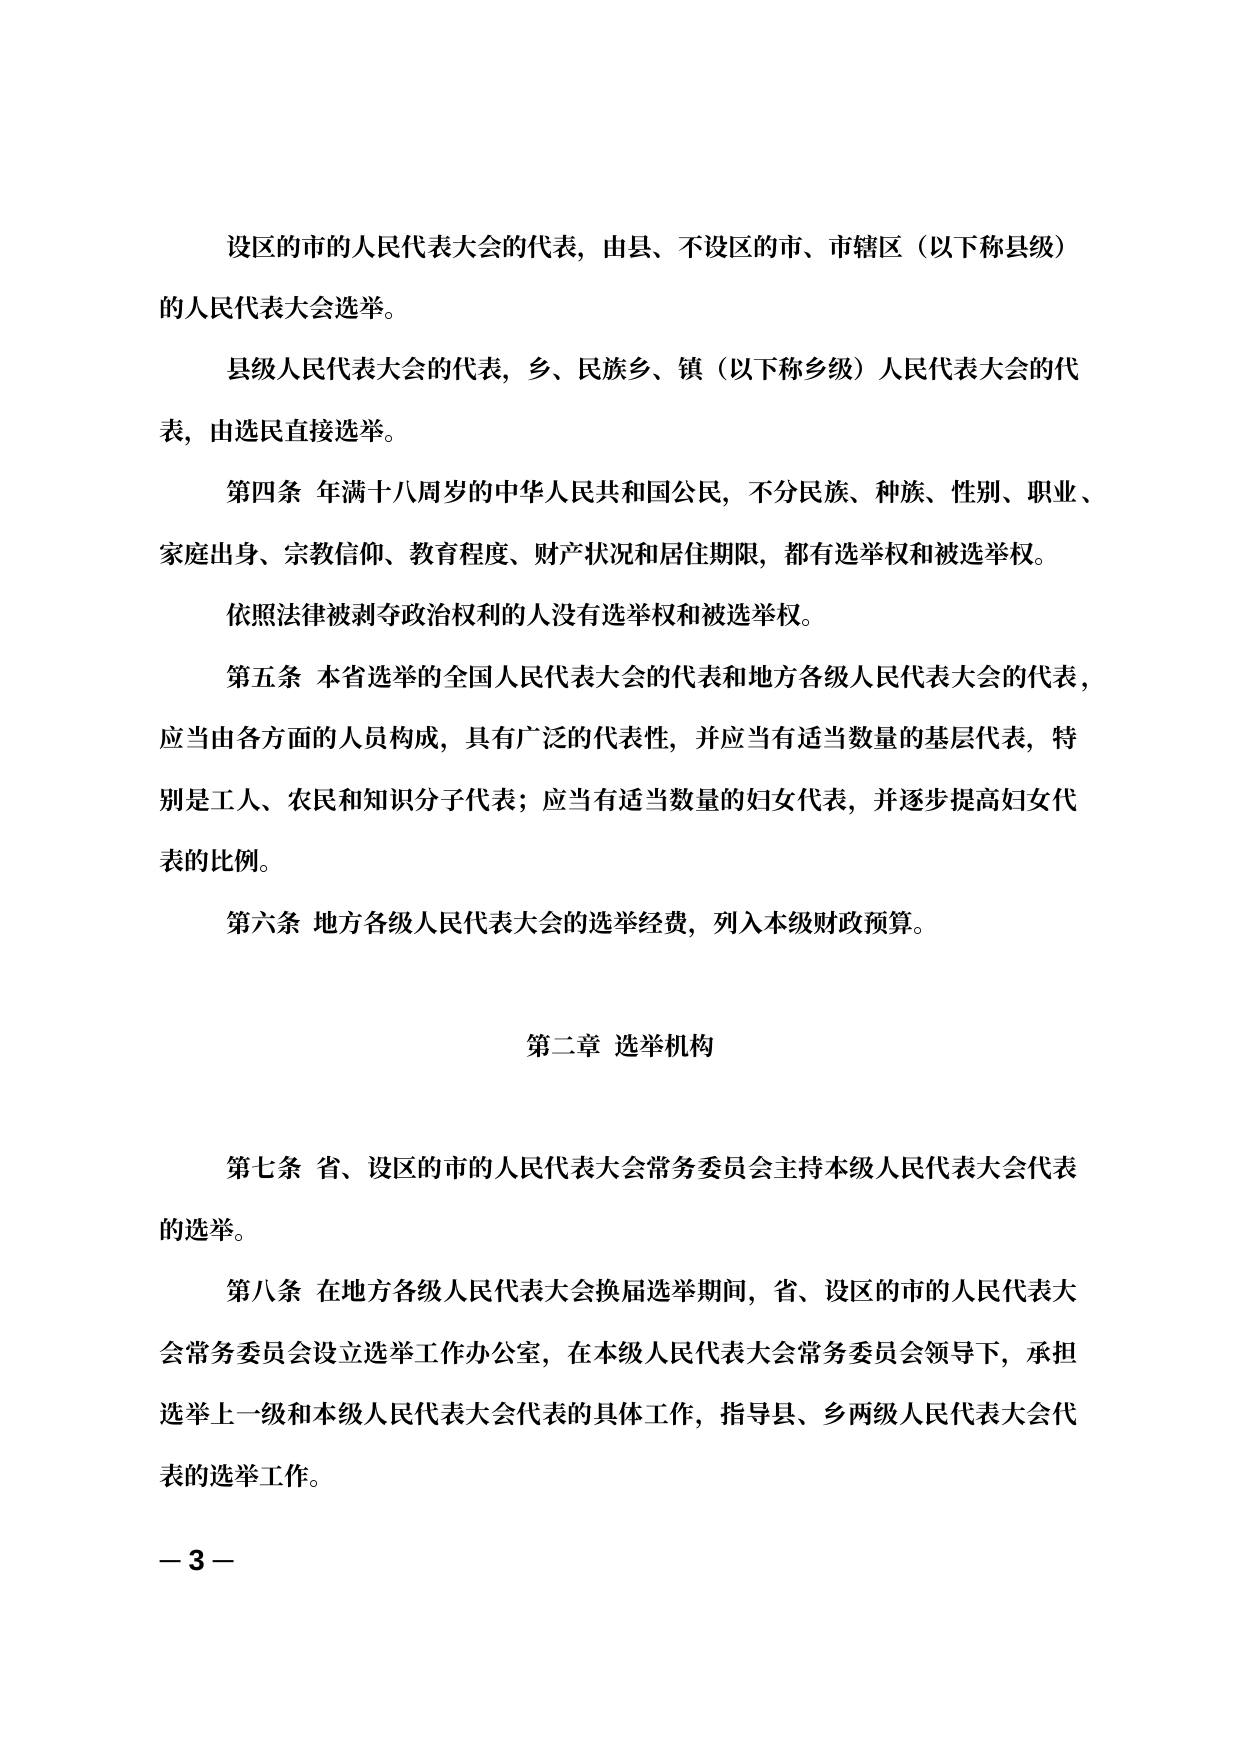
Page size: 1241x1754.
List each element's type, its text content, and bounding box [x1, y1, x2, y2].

text 第五条 本省选举的全国人民代表大会的代表和地方各级人民代表大会的代表，应当由各方面的人员构成，具有广泛的代表性，并应当有适当数量的基层代表，特别是工人、农民和知识分子代表；应当有适当数量的妇女代表，并逐步提高妇女代表的比例。 [159, 637, 1081, 883]
text 设区的市的人民代表大会的代表，由县、不设区的市、市辖区（以下称县级）的人民代表大会选举。 [159, 207, 1081, 330]
text 第八条 在地方各级人民代表大会换届选举期间，省、设区的市的人民代表大会常务委员会设立选举工作办公室，在本级人民代表大会常务委员会领导下，承担选举上一级和本级人民代表大会代表的具体工作，指导县、乡两级人民代表大会代表的选举工作。 [159, 1252, 1081, 1497]
text 第七条 省、设区的市的人民代表大会常务委员会主持本级人民代表大会代表的选举。 [159, 1129, 1081, 1252]
text 依照法律被剥夺政治权利的人没有选举权和被选举权。 [159, 576, 1081, 637]
text 第四条 年满十八周岁的中华人民共和国公民，不分民族、种族、性别、职业、家庭出身、宗教信仰、教育程度、财产状况和居住期限，都有选举权和被选举权。 [159, 453, 1081, 576]
text 县级人民代表大会的代表，乡、民族乡、镇（以下称乡级）人民代表大会的代表，由选民直接选举。 [159, 330, 1081, 453]
text 第二章 选举机构 [159, 1006, 1081, 1067]
text 第六条 地方各级人民代表大会的选举经费，列入本级财政预算。 [159, 883, 1081, 944]
